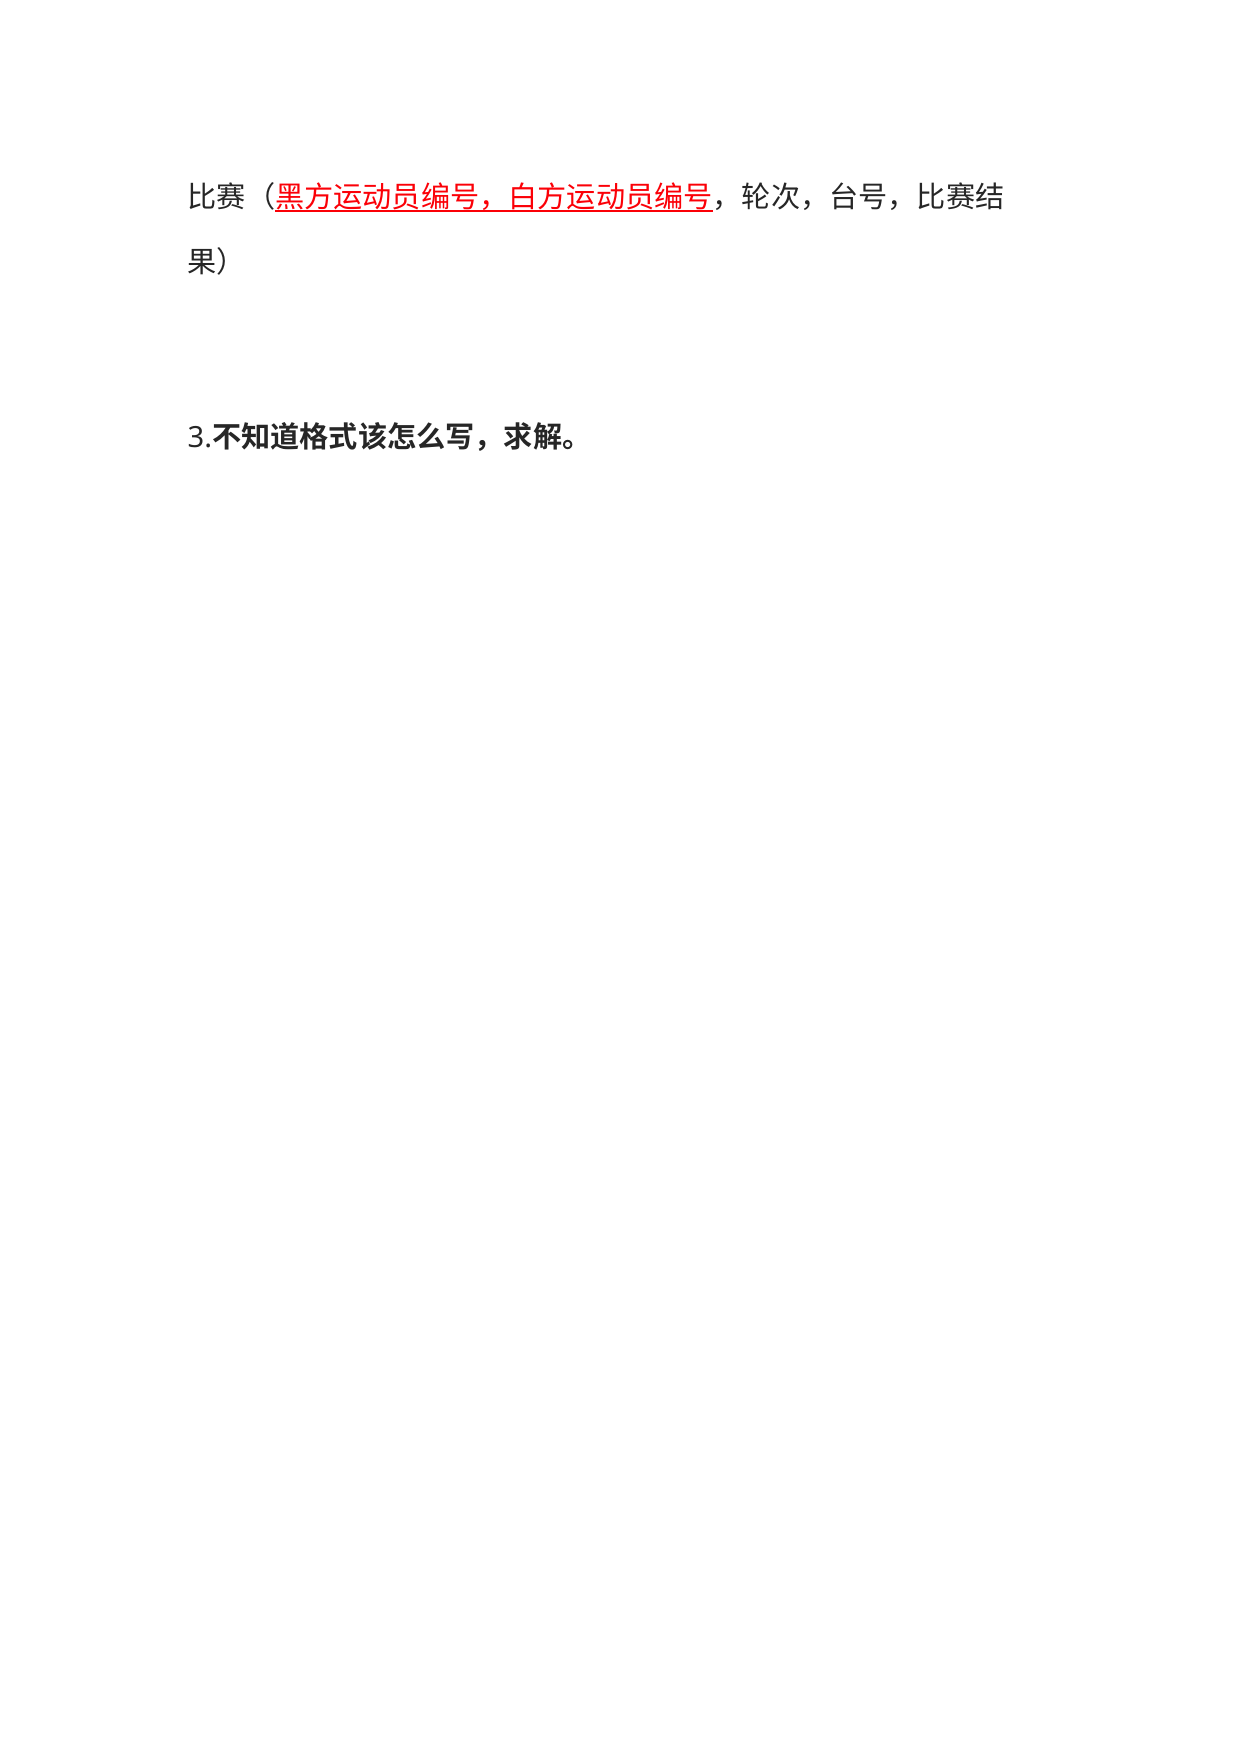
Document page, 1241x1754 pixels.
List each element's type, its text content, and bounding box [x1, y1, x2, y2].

text 3.不知道格式该怎么写，求解。 [187, 403, 1053, 468]
text 比赛（黑方运动员编号，白方运动员编号，轮次，台号，比赛结果） [187, 162, 1053, 292]
